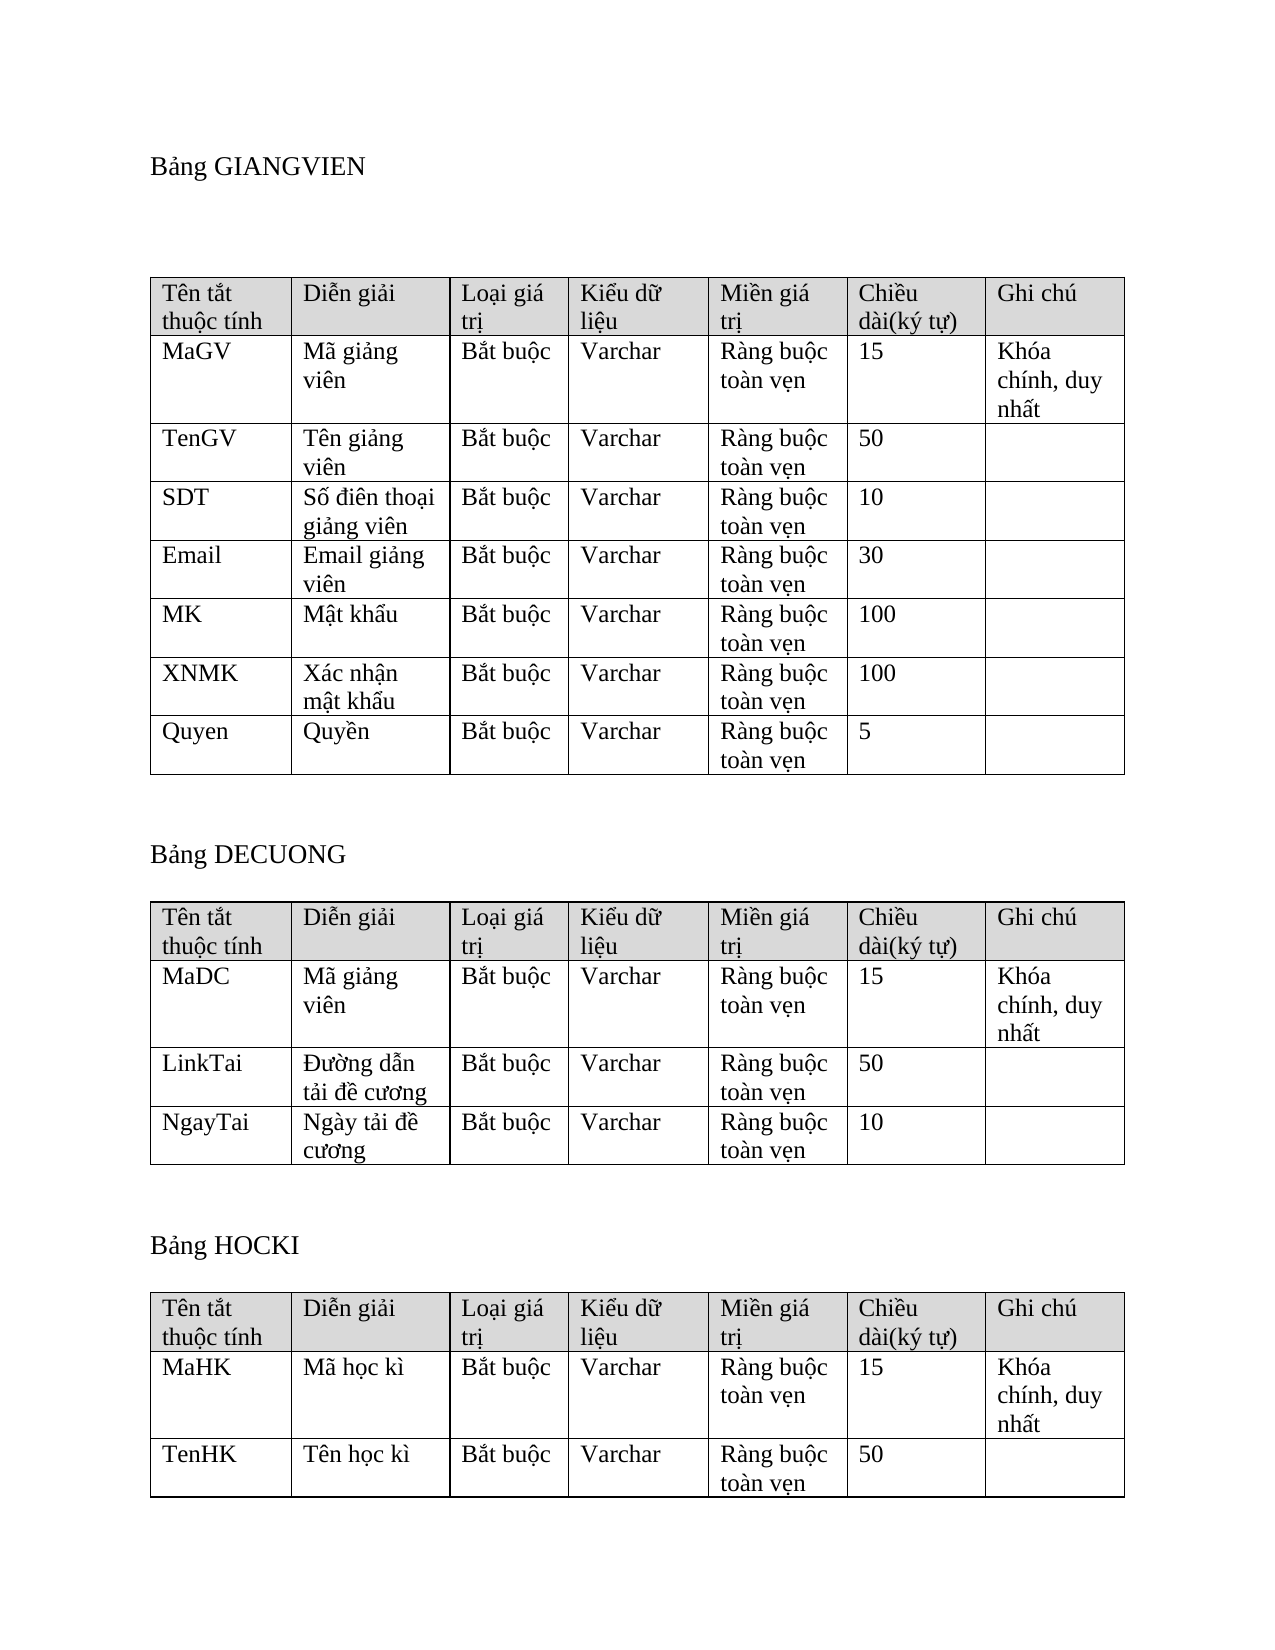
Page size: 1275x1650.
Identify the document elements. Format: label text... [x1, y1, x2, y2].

table_cell 50 [848, 1439, 985, 1496]
table_cell Varchar [569, 336, 708, 422]
table_cell 10 [848, 1107, 985, 1164]
table_cell [986, 716, 1124, 774]
table_cell 15 [848, 336, 985, 422]
table_cell Đường dẫn tải đề cương [292, 1048, 449, 1106]
table_cell Ràng buộc toàn vẹn [709, 1048, 847, 1106]
table_cell Varchar [569, 1107, 708, 1164]
text Bảng DECUONG [150, 838, 1125, 869]
table_cell Bắt buộc [451, 658, 568, 715]
table_cell Số điên thoại giảng viên [292, 482, 449, 539]
table_cell Xác nhận mật khẩu [292, 658, 449, 715]
text Bảng GIANGVIEN [150, 150, 1125, 181]
table_cell 50 [848, 1048, 985, 1106]
table_cell MK [151, 599, 291, 657]
table_cell Quyen [151, 716, 291, 774]
table_cell [986, 1107, 1124, 1164]
table_cell Varchar [569, 1439, 708, 1496]
table_header Kiểu dữ liệu [569, 903, 708, 960]
table_cell Varchar [569, 541, 708, 598]
table_header Loại giá trị [451, 1293, 568, 1351]
table_cell Bắt buộc [451, 716, 568, 774]
table_header Miền giá trị [709, 903, 847, 960]
table_cell Bắt buộc [451, 541, 568, 598]
table_cell Khóa chính, duy nhất [986, 961, 1124, 1047]
table_cell [986, 1048, 1124, 1106]
table_header Chiều dài(ký tự) [848, 278, 985, 335]
table_cell Ràng buộc toàn vẹn [709, 541, 847, 598]
table_cell 100 [848, 599, 985, 657]
table_cell Email [151, 541, 291, 598]
table_cell Mã học kì [292, 1352, 449, 1438]
table_header Miền giá trị [709, 1293, 847, 1351]
table_cell Tên giảng viên [292, 424, 449, 481]
table_cell Ràng buộc toàn vẹn [709, 1107, 847, 1164]
table_cell 15 [848, 1352, 985, 1438]
table_cell Ràng buộc toàn vẹn [709, 482, 847, 539]
table_header Kiểu dữ liệu [569, 1293, 708, 1351]
table_header Ghi chú [986, 1293, 1124, 1351]
table_header Ghi chú [986, 903, 1124, 960]
table_cell Tên học kì [292, 1439, 449, 1496]
table_header Chiều dài(ký tự) [848, 1293, 985, 1351]
table_cell Varchar [569, 961, 708, 1047]
table_cell [986, 482, 1124, 539]
table_header Loại giá trị [451, 903, 568, 960]
table_cell Bắt buộc [451, 1352, 568, 1438]
table_cell MaGV [151, 336, 291, 422]
table_cell 5 [848, 716, 985, 774]
table_cell LinkTai [151, 1048, 291, 1106]
table_cell 50 [848, 424, 985, 481]
table_cell [986, 658, 1124, 715]
table_header Diễn giải [292, 903, 449, 960]
table_cell Ràng buộc toàn vẹn [709, 716, 847, 774]
table_cell Varchar [569, 424, 708, 481]
table_cell 100 [848, 658, 985, 715]
table_header Loại giá trị [451, 278, 568, 335]
table_header Diễn giải [292, 278, 449, 335]
table_cell MaDC [151, 961, 291, 1047]
table_cell Varchar [569, 599, 708, 657]
table_cell XNMK [151, 658, 291, 715]
table_cell NgayTai [151, 1107, 291, 1164]
table_cell TenGV [151, 424, 291, 481]
table_header Tên tắt thuộc tính [151, 278, 291, 335]
table_cell Bắt buộc [451, 424, 568, 481]
table_cell 30 [848, 541, 985, 598]
table_header Tên tắt thuộc tính [151, 1293, 291, 1351]
table_cell Bắt buộc [451, 961, 568, 1047]
table_cell [986, 424, 1124, 481]
table_header Tên tắt thuộc tính [151, 903, 291, 960]
table_cell 10 [848, 482, 985, 539]
table_cell Quyền [292, 716, 449, 774]
table_cell Mã giảng viên [292, 336, 449, 422]
table_header Ghi chú [986, 278, 1124, 335]
table_cell Bắt buộc [451, 599, 568, 657]
table_cell [986, 541, 1124, 598]
table_cell Khóa chính, duy nhất [986, 1352, 1124, 1438]
table_cell Bắt buộc [451, 1107, 568, 1164]
table_cell Ràng buộc toàn vẹn [709, 1439, 847, 1496]
table_cell Ngày tải đề cương [292, 1107, 449, 1164]
table_header Diễn giải [292, 1293, 449, 1351]
table_cell Bắt buộc [451, 1048, 568, 1106]
table_header Chiều dài(ký tự) [848, 903, 985, 960]
table_header Kiểu dữ liệu [569, 278, 708, 335]
table_cell [986, 1439, 1124, 1496]
table_cell Ràng buộc toàn vẹn [709, 961, 847, 1047]
table_cell Bắt buộc [451, 336, 568, 422]
table_cell Mật khẩu [292, 599, 449, 657]
table_cell Mã giảng viên [292, 961, 449, 1047]
table_cell MaHK [151, 1352, 291, 1438]
table_cell Khóa chính, duy nhất [986, 336, 1124, 422]
table_cell Varchar [569, 716, 708, 774]
table_cell Ràng buộc toàn vẹn [709, 424, 847, 481]
table_cell Varchar [569, 482, 708, 539]
text Bảng HOCKI [150, 1229, 1125, 1260]
table_header Miền giá trị [709, 278, 847, 335]
table_cell Ràng buộc toàn vẹn [709, 336, 847, 422]
table_cell Email giảng viên [292, 541, 449, 598]
table_cell Ràng buộc toàn vẹn [709, 658, 847, 715]
table_cell Varchar [569, 1352, 708, 1438]
table_cell TenHK [151, 1439, 291, 1496]
table_cell Ràng buộc toàn vẹn [709, 1352, 847, 1438]
table_cell Bắt buộc [451, 1439, 568, 1496]
table_cell 15 [848, 961, 985, 1047]
table_cell Bắt buộc [451, 482, 568, 539]
table_cell Ràng buộc toàn vẹn [709, 599, 847, 657]
table_cell SDT [151, 482, 291, 539]
table_cell Varchar [569, 1048, 708, 1106]
table_cell Varchar [569, 658, 708, 715]
table_cell [986, 599, 1124, 657]
